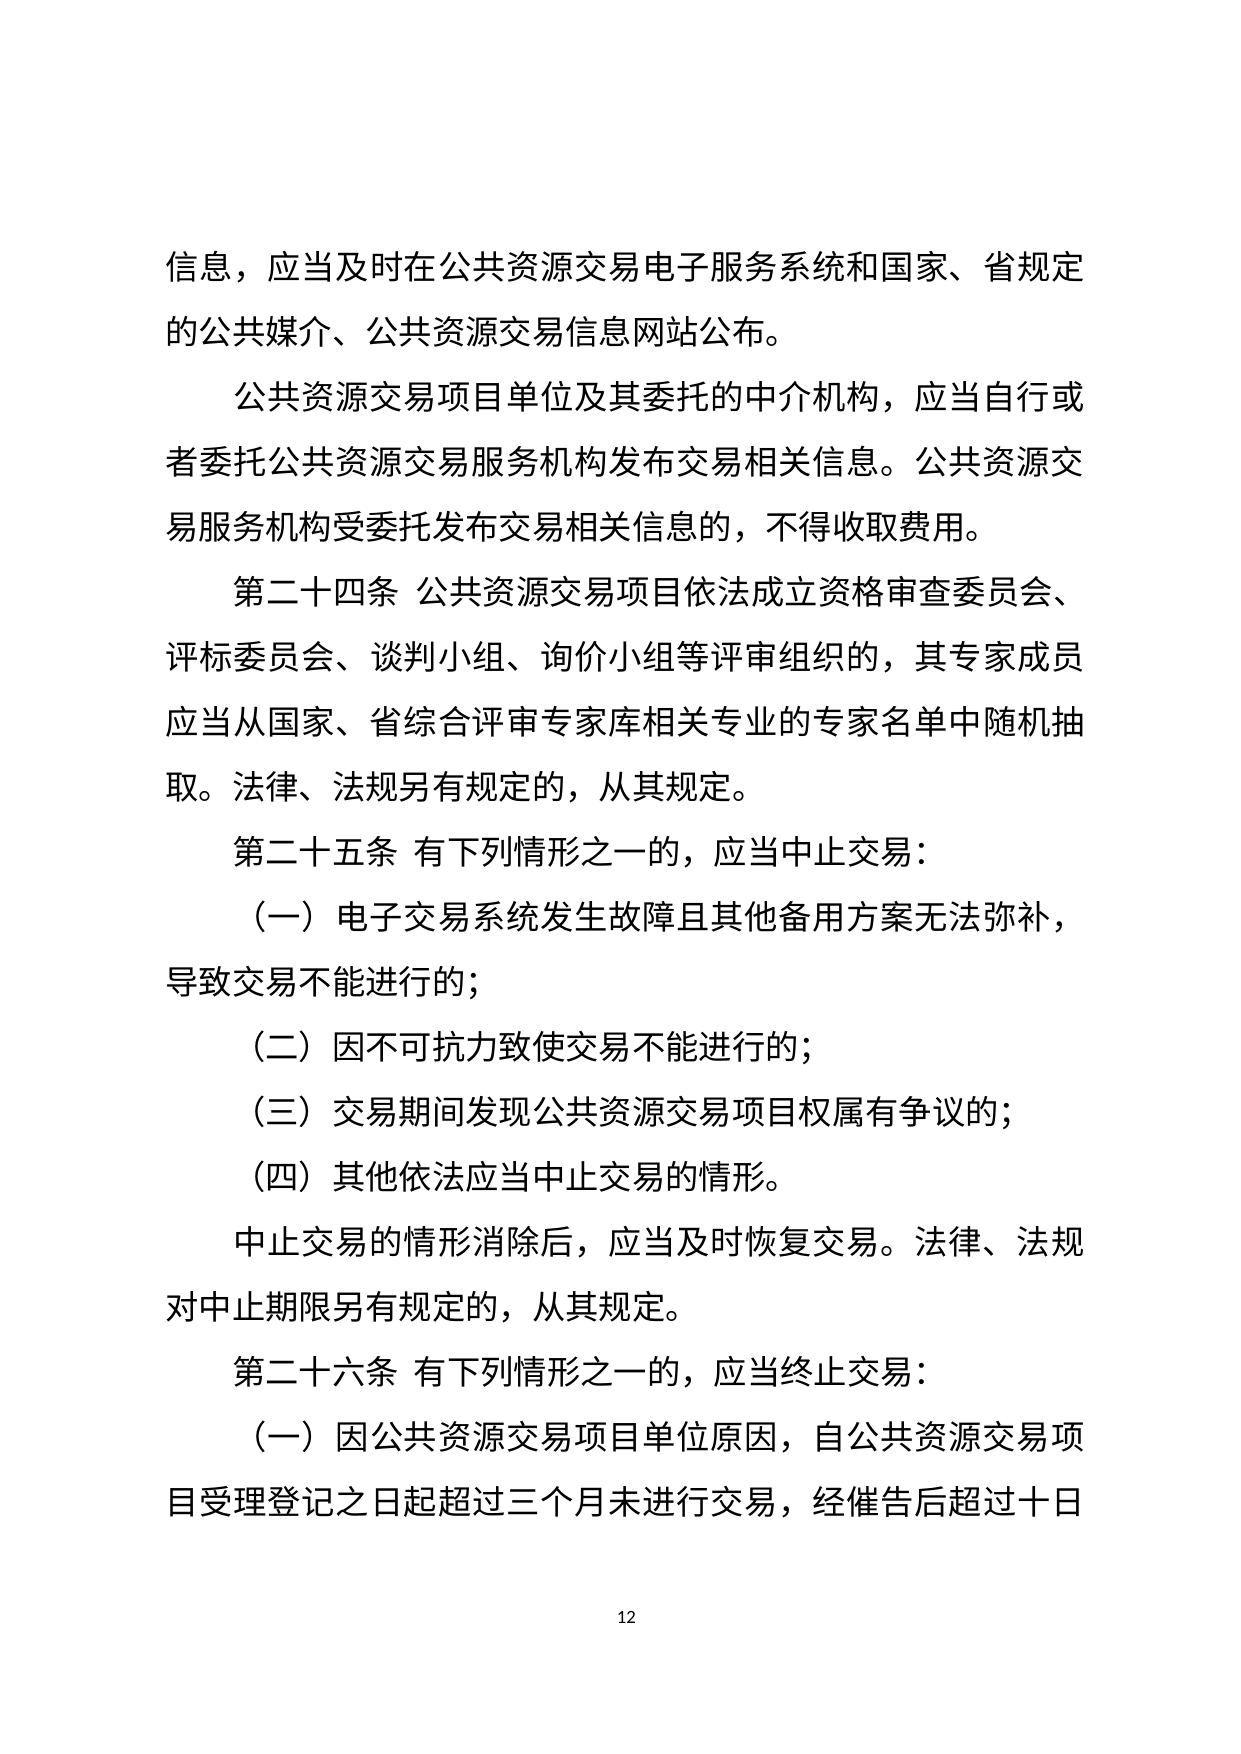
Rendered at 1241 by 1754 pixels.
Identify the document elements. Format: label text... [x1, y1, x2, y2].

text 第二十五条 有下列情形之一的，应当中止交易： [165, 818, 1087, 883]
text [165, 1403, 1087, 1533]
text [165, 233, 1087, 363]
text 第二十六条 有下列情形之一的，应当终止交易： [165, 1338, 1087, 1403]
text （三）交易期间发现公共资源交易项目权属有争议的； [165, 1078, 1087, 1143]
text 第二十四条 公共资源交易项目依法成立资格审查委员会、评标委员会、谈判小组、询价小组等评审组织的，其专家成员应当从国家、省综合评审专家库相关专业的专家名单中随机抽取。法律、法规另有规定的，从其规定。 [165, 558, 1087, 818]
text 中止交易的情形消除后，应当及时恢复交易。法律、法规对中止期限另有规定的，从其规定。 [165, 1208, 1087, 1338]
text （一）电子交易系统发生故障且其他备用方案无法弥补，导致交易不能进行的； [165, 883, 1087, 1013]
text （四）其他依法应当中止交易的情形。 [165, 1143, 1087, 1208]
text 公共资源交易项目单位及其委托的中介机构，应当自行或者委托公共资源交易服务机构发布交易相关信息。公共资源交易服务机构受委托发布交易相关信息的，不得收取费用。 [165, 363, 1087, 558]
text （二）因不可抗力致使交易不能进行的； [165, 1013, 1087, 1078]
